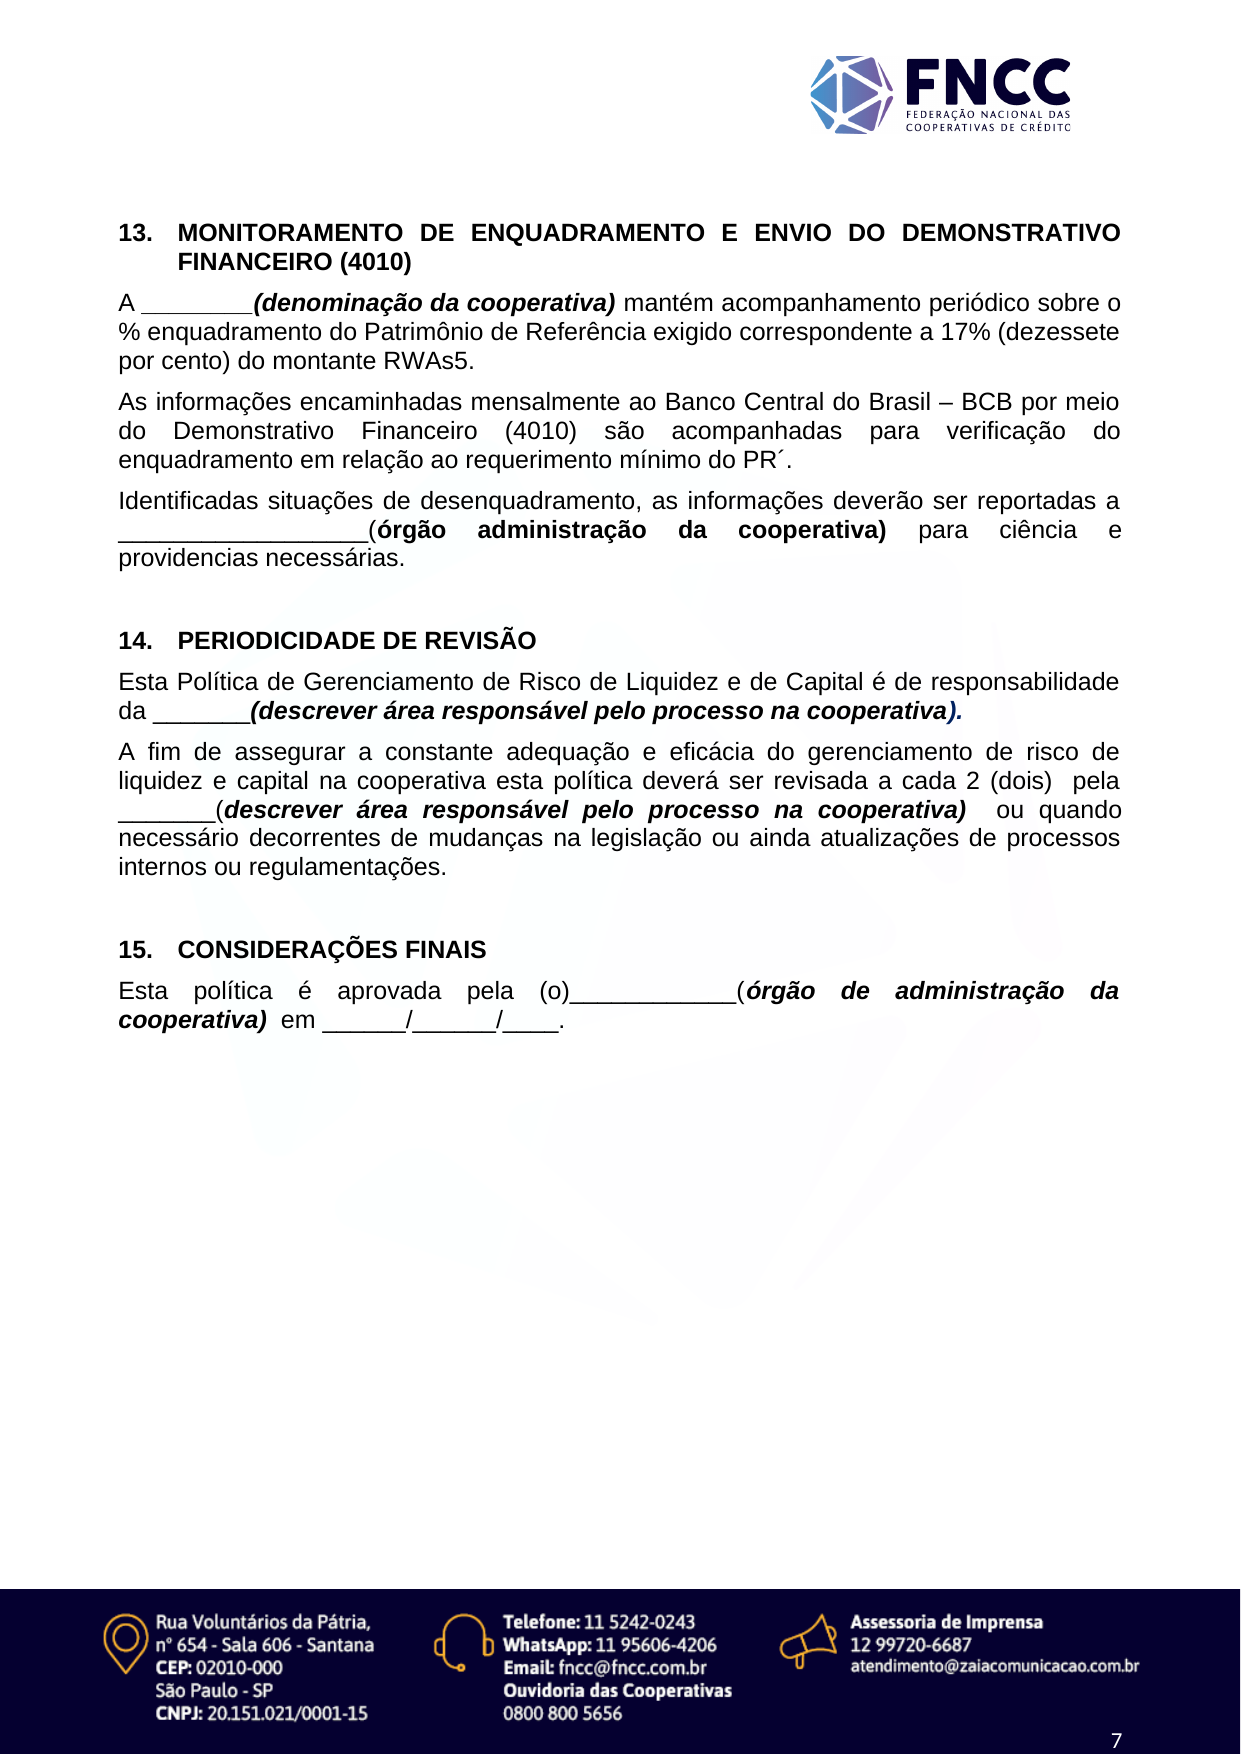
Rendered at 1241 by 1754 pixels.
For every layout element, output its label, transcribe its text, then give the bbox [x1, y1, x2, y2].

picture [810, 56, 1071, 134]
text Esta Política de Gerenciamento de Risco de Liquidez e de Capital é de responsabilidade da _______(descrever área responsável pelo processo na cooperativa). [118, 667, 1122, 725]
subtitle MONITORAMENTO DE ENQUADRAMENTO E ENVIO DO DEMONSTRATIVO FINANCEIRO (4010) [118, 218, 1122, 276]
text Identificadas situações de desenquadramento, as informações deverão ser reportadas a __________________(órgão administração da cooperativa) para ciência e providencias necessárias. [118, 486, 1122, 572]
picture [0, 1589, 1241, 1754]
subtitle PERIODICIDADE DE REVISÃO [118, 626, 1122, 655]
text A ________(denominação da cooperativa) mantém acompanhamento periódico sobre o % enquadramento do Patrimônio de Referência exigido correspondente a 17% (dezessete por cento) do montante RWAs5. [118, 288, 1122, 375]
text A fim de assegurar a constante adequação e eficácia do gerenciamento de risco de liquidez e capital na cooperativa esta política deverá ser revisada a cada 2 (dois) pela _______(descrever área responsável pelo processo na cooperativa) ou quando necessário decorrentes de mudanças na legislação ou ainda atualizações de processos internos ou regulamentações. [118, 737, 1122, 881]
text Esta política é aprovada pela (o)____________(órgão de administração da cooperativa) em ______/______/____. [118, 976, 1122, 1033]
subtitle CONSIDERAÇÕES FINAIS [118, 935, 1122, 963]
text As informações encaminhadas mensalmente ao Banco Central do Brasil – BCB por meio do Demonstrativo Financeiro (4010) são acompanhadas para verificação do enquadramento em relação ao requerimento mínimo do PR´. [118, 387, 1122, 473]
